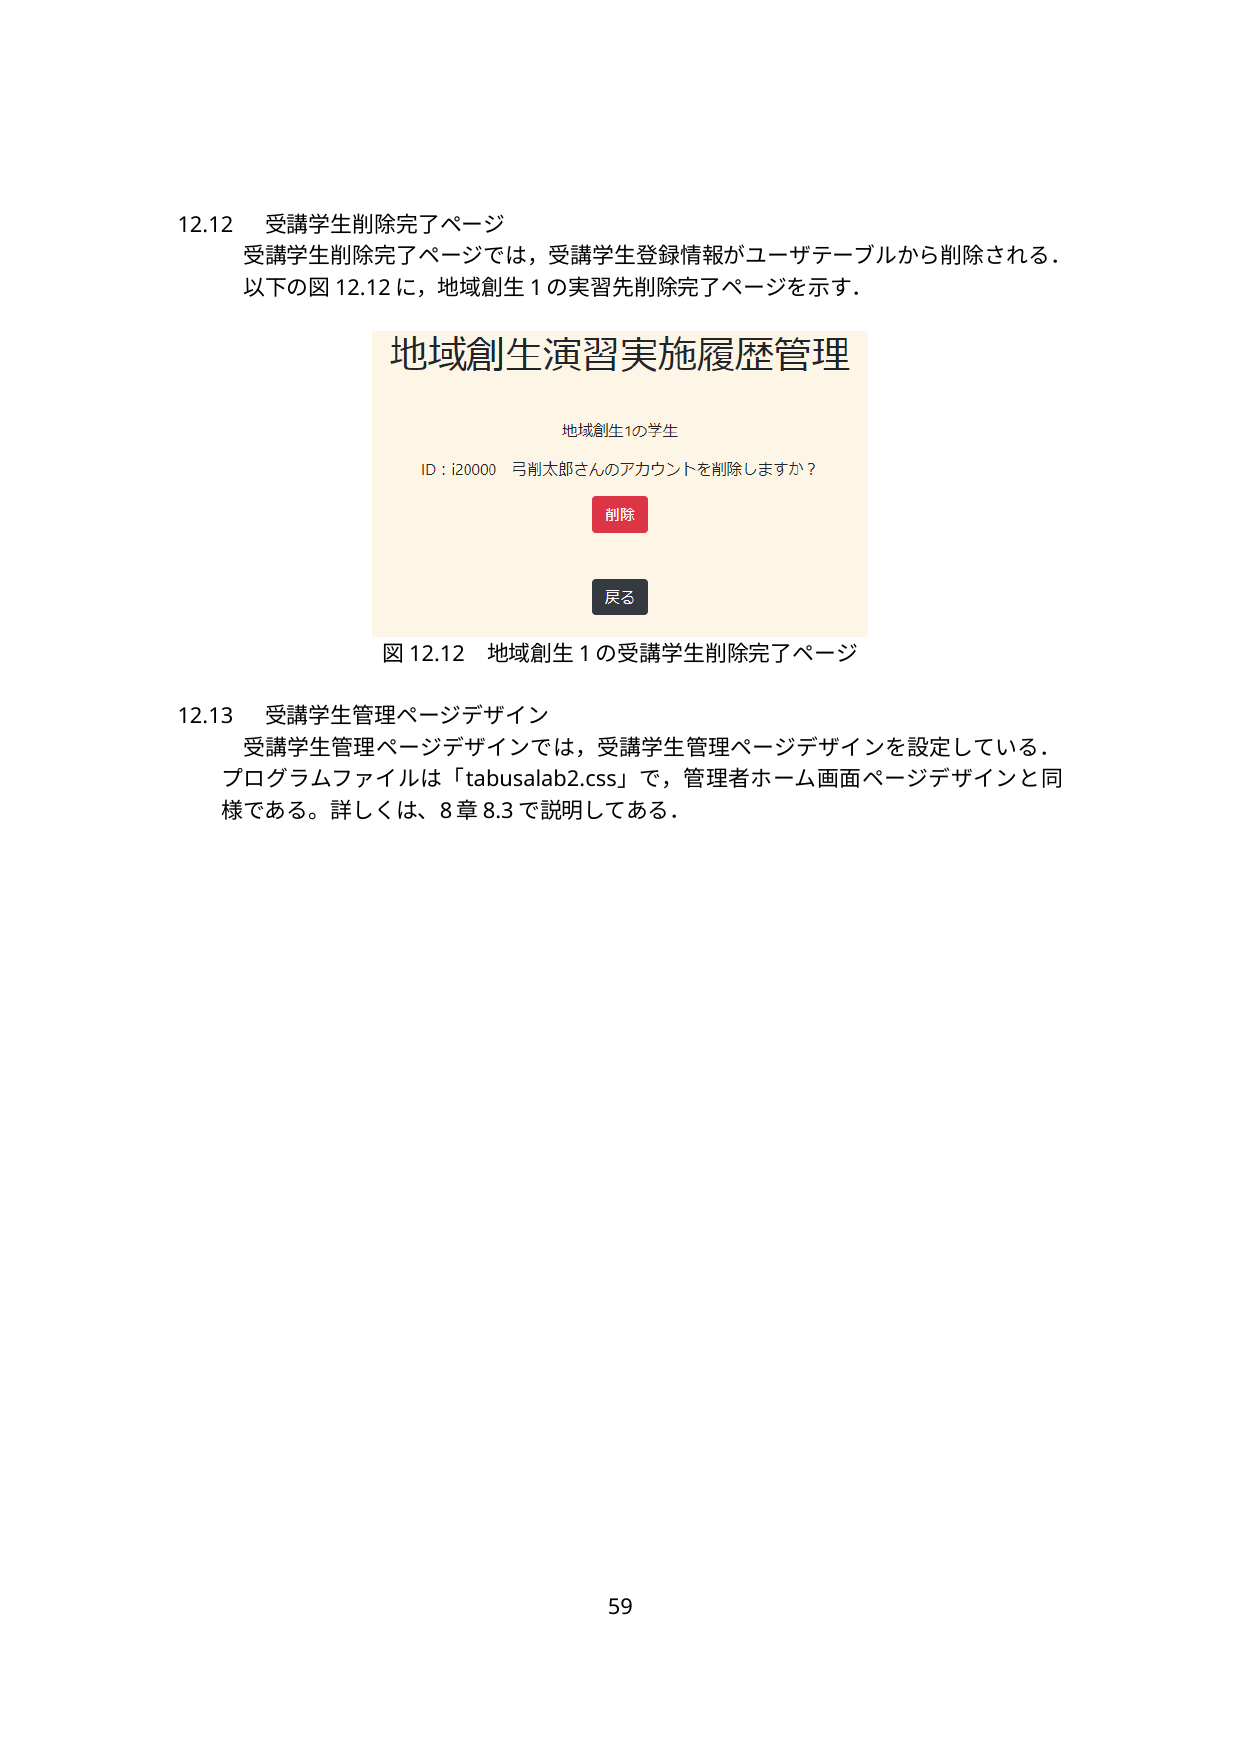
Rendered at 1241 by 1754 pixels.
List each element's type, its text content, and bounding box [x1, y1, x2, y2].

list 以下の図12.12に，地域創生1の実習先削除完了ページを示す． [221, 270, 1063, 302]
list 受講学生管理ページデザイン [177, 698, 1063, 730]
list 受講学生削除完了ページでは，受講学生登録情報がユーザテーブルから削除される． [221, 238, 1063, 270]
list 受講学生削除完了ページ [177, 207, 1063, 238]
text 図12.12 地域創生1の受講学生削除完了ページ [177, 636, 1063, 668]
list 受講学生管理ページデザインでは，受講学生管理ページデザインを設定している．プログラムファイルは「tabusalab2.css」で，管理者ホーム画面ページデザインと同様である。詳しくは、8章8.3で説明してある． [221, 730, 1063, 825]
